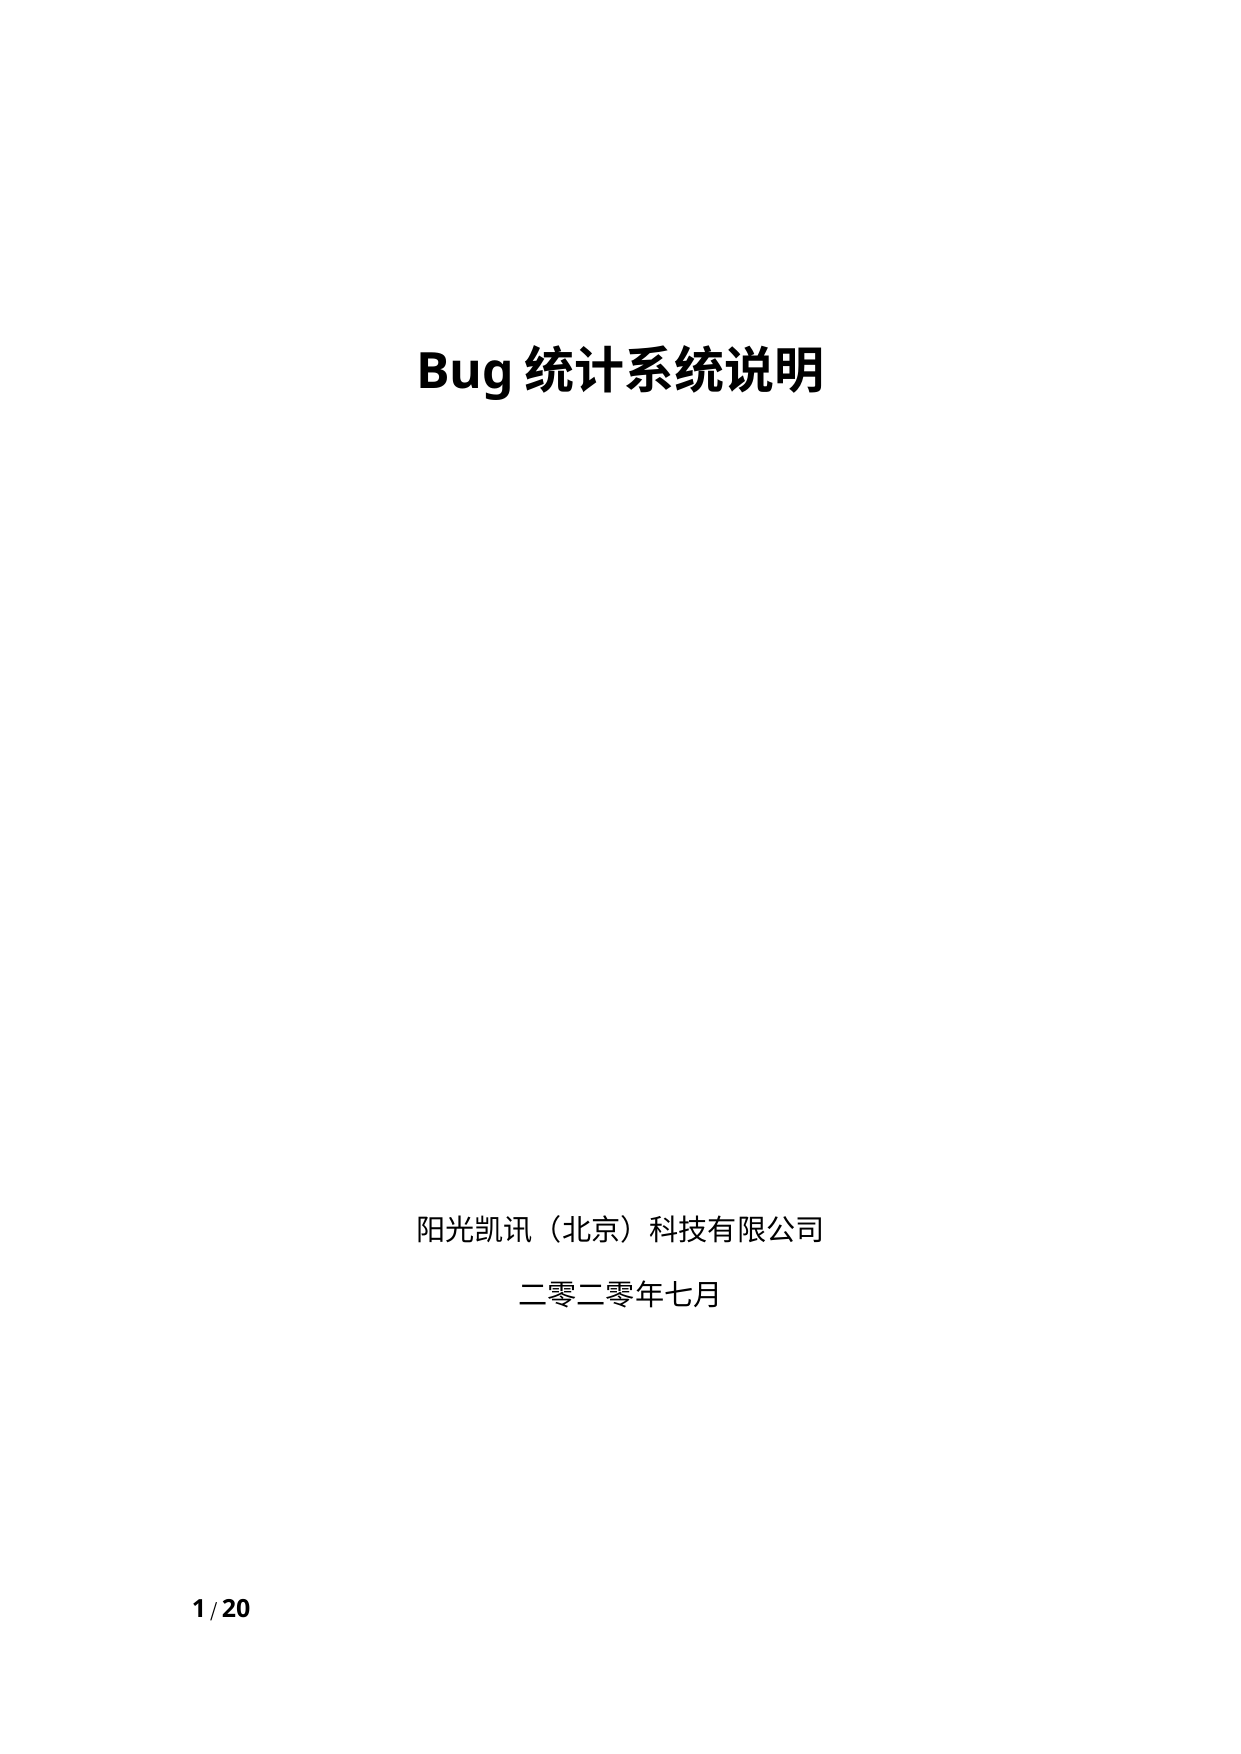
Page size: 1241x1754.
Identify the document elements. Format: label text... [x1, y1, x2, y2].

text Bug统计系统说明 [187, 318, 1053, 416]
text 阳光凯讯（北京）科技有限公司 [187, 1196, 1053, 1261]
text 二零二零年七月 [187, 1261, 1053, 1326]
